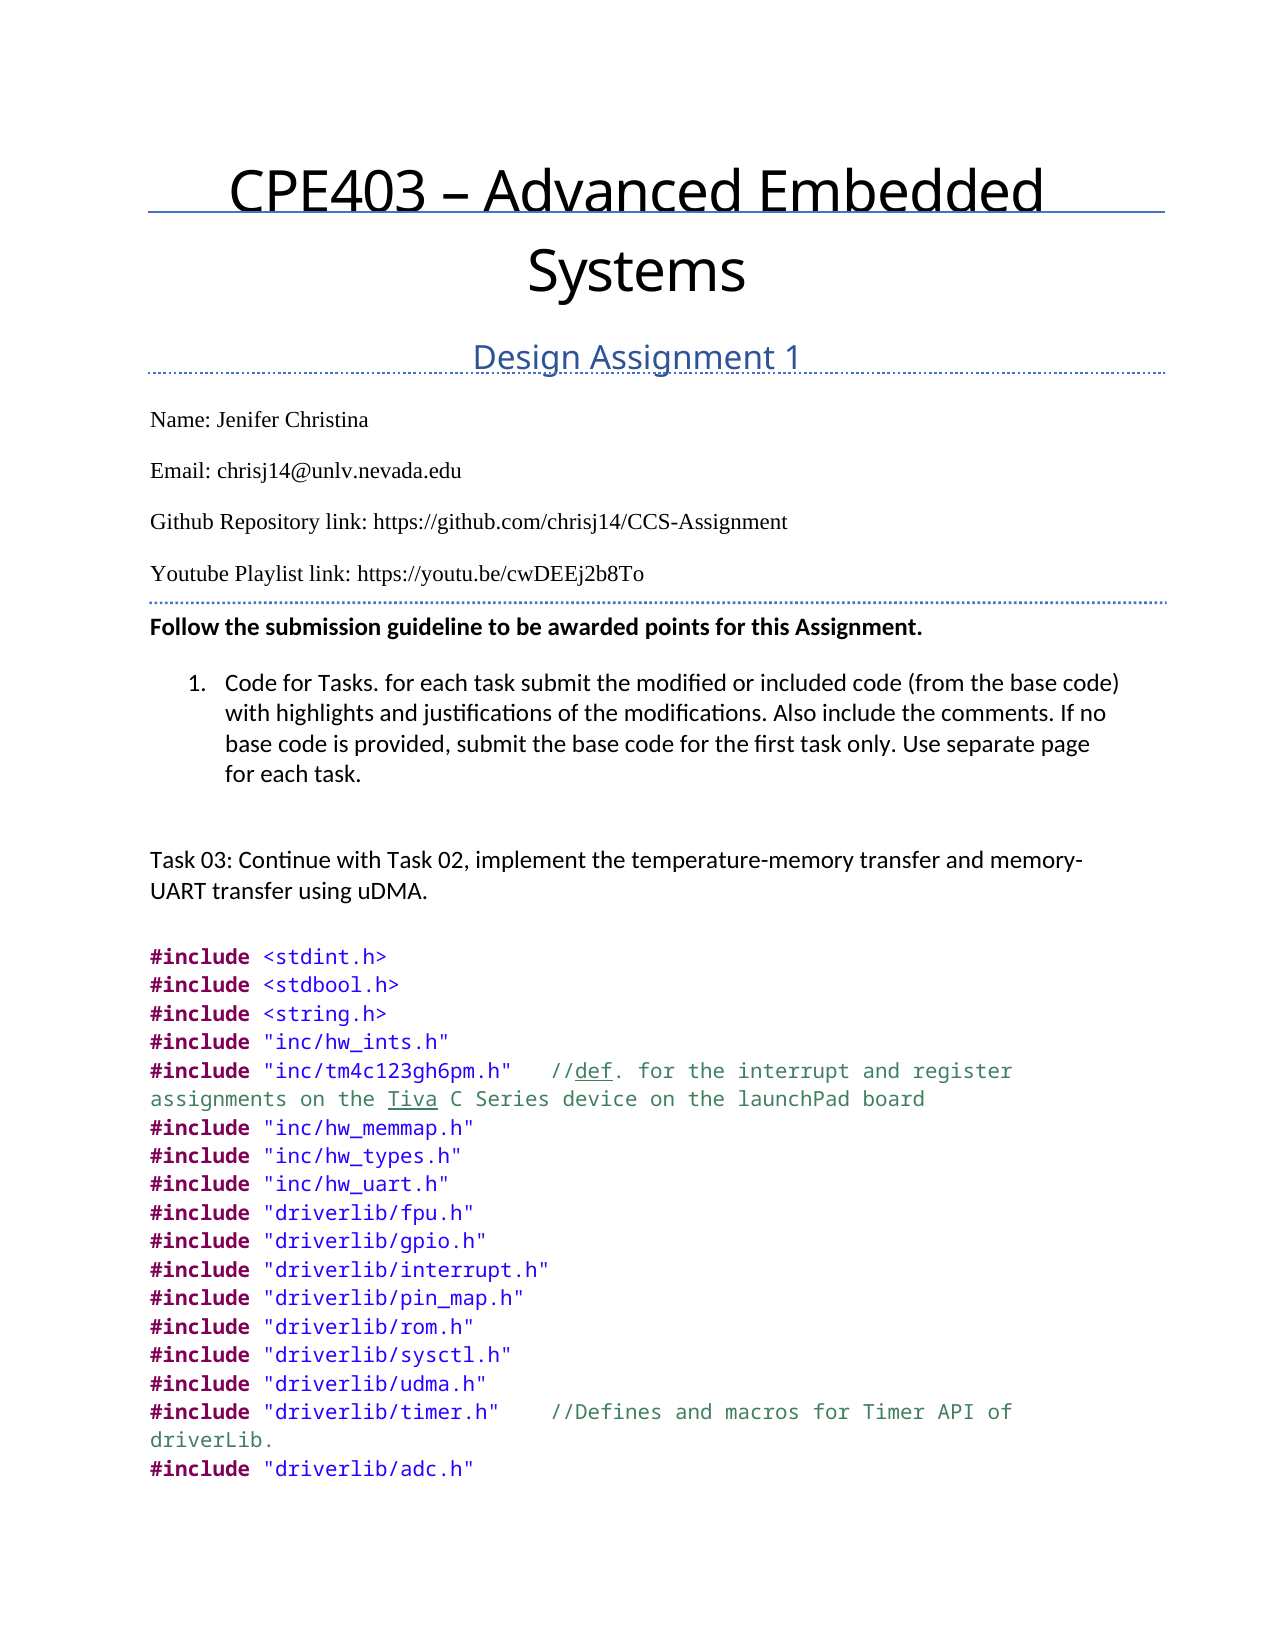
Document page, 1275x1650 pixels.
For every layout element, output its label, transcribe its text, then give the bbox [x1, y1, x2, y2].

text #include "inc/tm4c123gh6pm.h" //def. for the interrupt and register assignments on the Tiva C Series device on the launchPad board [150, 1056, 1125, 1113]
subtitle Design Assignment 1 [150, 334, 1125, 379]
text #include "driverlib/sysctl.h" [150, 1340, 1125, 1369]
text Email: chrisj14@unlv.nevada.edu [150, 457, 1125, 483]
text #include <stdbool.h> [150, 971, 1125, 999]
text #include "driverlib/rom.h" [150, 1312, 1125, 1340]
text #include <string.h> [150, 999, 1125, 1027]
text #include "driverlib/adc.h" [150, 1454, 1125, 1482]
text Github Repository link: https://github.com/chrisj14/CCS-Assignment [150, 508, 1125, 535]
list Code for Tasks. for each task submit the modified or included code (from the base code) with highlights and justifications of the modifications. Also include the comments. If no base code is provided, submit the base code for the first task only. Use separate page for each task. [187, 667, 1125, 789]
text #include "driverlib/udma.h" [150, 1369, 1125, 1397]
text #include "inc/hw_types.h" [150, 1141, 1125, 1169]
text #include "driverlib/pin_map.h" [150, 1283, 1125, 1312]
title CPE403 – Advanced Embedded Systems [150, 150, 1125, 211]
text #include "driverlib/timer.h" //Defines and macros for Timer API of driverLib. [150, 1397, 1125, 1454]
title CPE403 – Advanced Embedded Systems [150, 213, 1125, 309]
text Youtube Playlist link: https://youtu.be/cwDEEj2b8To [150, 560, 1125, 586]
text #include "inc/hw_ints.h" [150, 1027, 1125, 1056]
text #include <stdint.h> [150, 942, 1125, 971]
text #include "inc/hw_uart.h" [150, 1169, 1125, 1198]
text #include "inc/hw_memmap.h" [150, 1113, 1125, 1141]
text Task 03: Continue with Task 02, implement the temperature-memory transfer and memory-UART transfer using uDMA. [150, 844, 1125, 905]
text #include "driverlib/interrupt.h" [150, 1255, 1125, 1283]
text Follow the submission guideline to be awarded points for this Assignment. [150, 611, 1125, 642]
text #include "driverlib/gpio.h" [150, 1226, 1125, 1255]
text Name: Jenifer Christina [150, 406, 1125, 432]
text #include "driverlib/fpu.h" [150, 1198, 1125, 1226]
